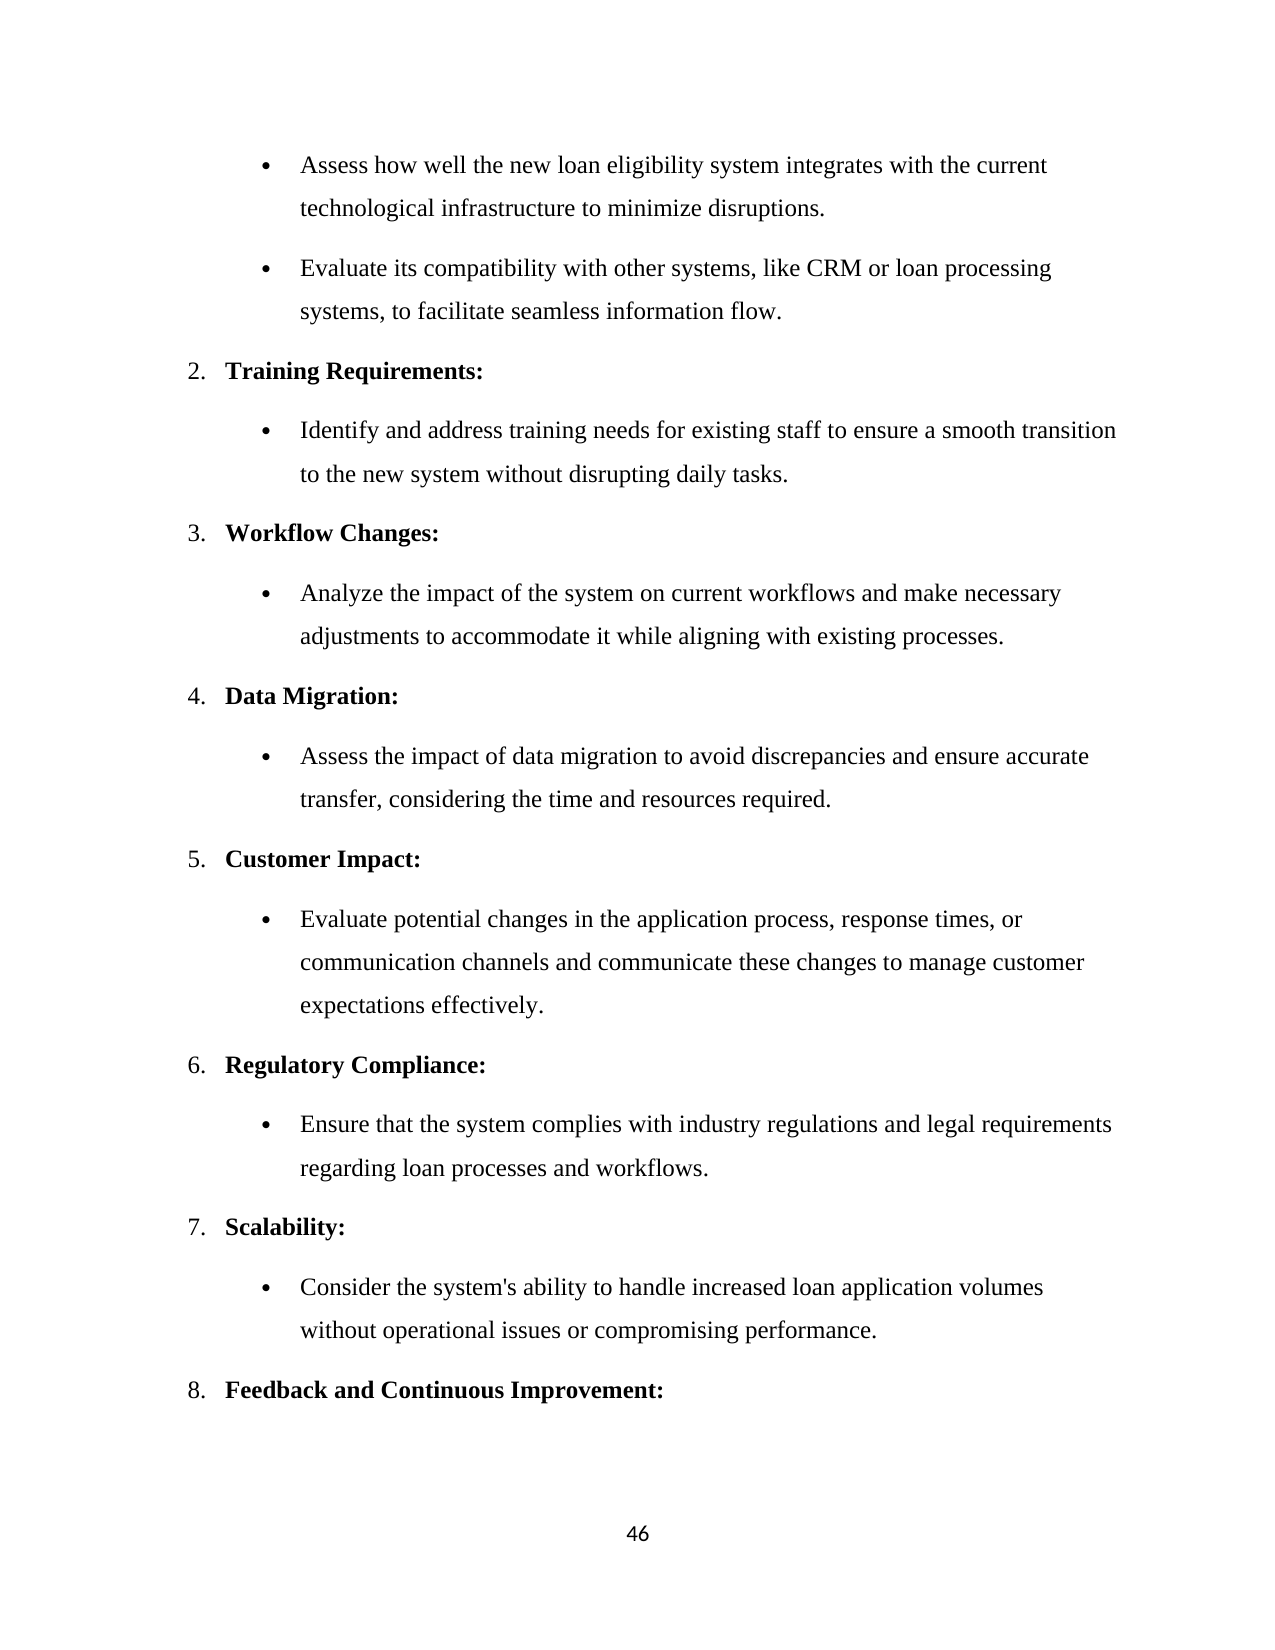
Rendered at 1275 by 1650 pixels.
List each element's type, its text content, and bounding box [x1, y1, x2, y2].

list Evaluate potential changes in the application process, response times, or communication channels and communicate these changes to manage customer expectations effectively. [262, 904, 1125, 1019]
list Scalability: [187, 1212, 1125, 1241]
list Identify and address training needs for existing staff to ensure a smooth transition to the new system without disrupting daily tasks. [262, 416, 1125, 487]
list Workflow Changes: [187, 518, 1125, 547]
list Consider the system's ability to handle increased loan application volumes without operational issues or compromising performance. [262, 1272, 1125, 1344]
list Evaluate its compatibility with other systems, like CRM or loan processing systems, to facilitate seamless information flow. [262, 253, 1125, 325]
list Feedback and Continuous Improvement: [187, 1375, 1125, 1404]
list Analyze the impact of the system on current workflows and make necessary adjustments to accommodate it while aligning with existing processes. [262, 578, 1125, 650]
list Regulatory Compliance: [187, 1050, 1125, 1078]
list Ensure that the system complies with industry regulations and legal requirements regarding loan processes and workflows. [262, 1109, 1125, 1181]
list Data Migration: [187, 681, 1125, 710]
list Customer Impact: [187, 844, 1125, 873]
list Assess the impact of data migration to avoid discrepancies and ensure accurate transfer, considering the time and resources required. [262, 741, 1125, 813]
list Training Requirements: [187, 356, 1125, 384]
list Assess how well the new loan eligibility system integrates with the current technological infrastructure to minimize disruptions. [262, 150, 1125, 222]
